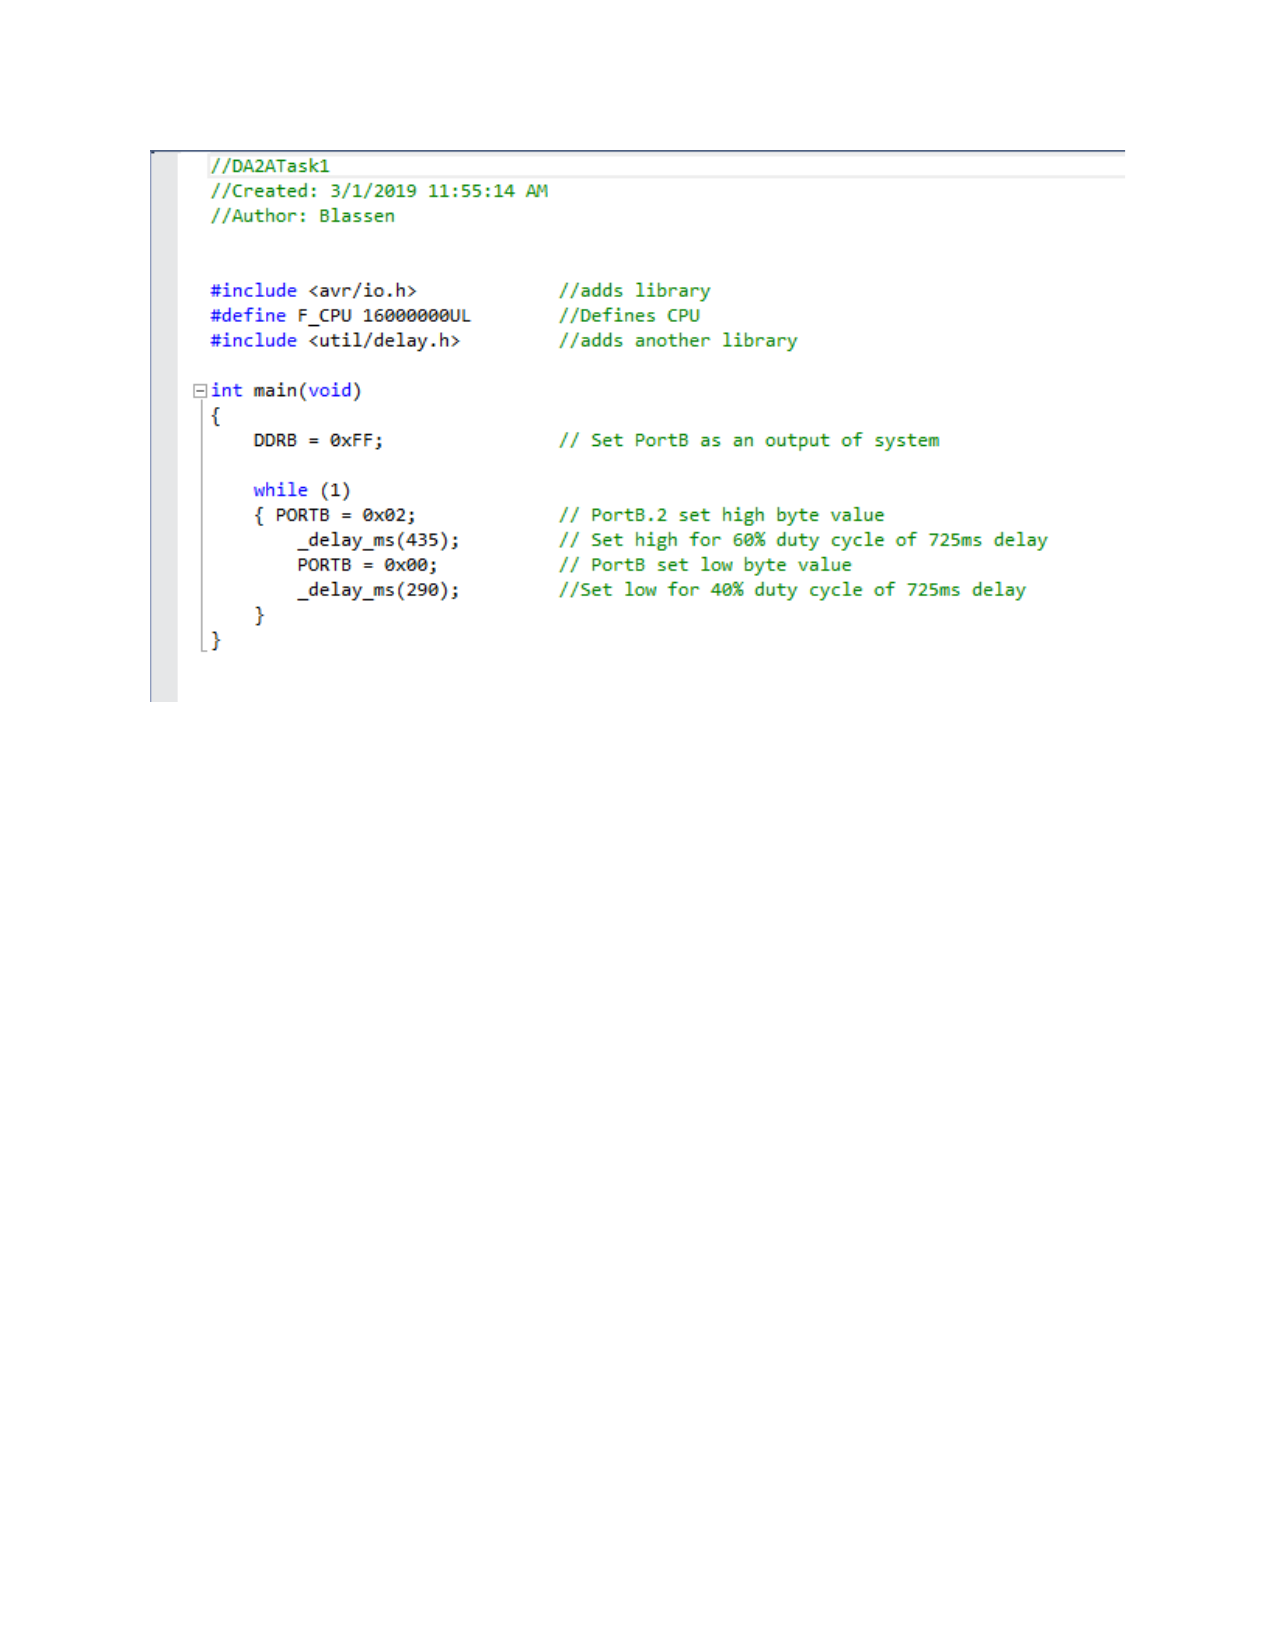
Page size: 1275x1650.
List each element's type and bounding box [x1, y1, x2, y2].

picture [150, 150, 1125, 702]
